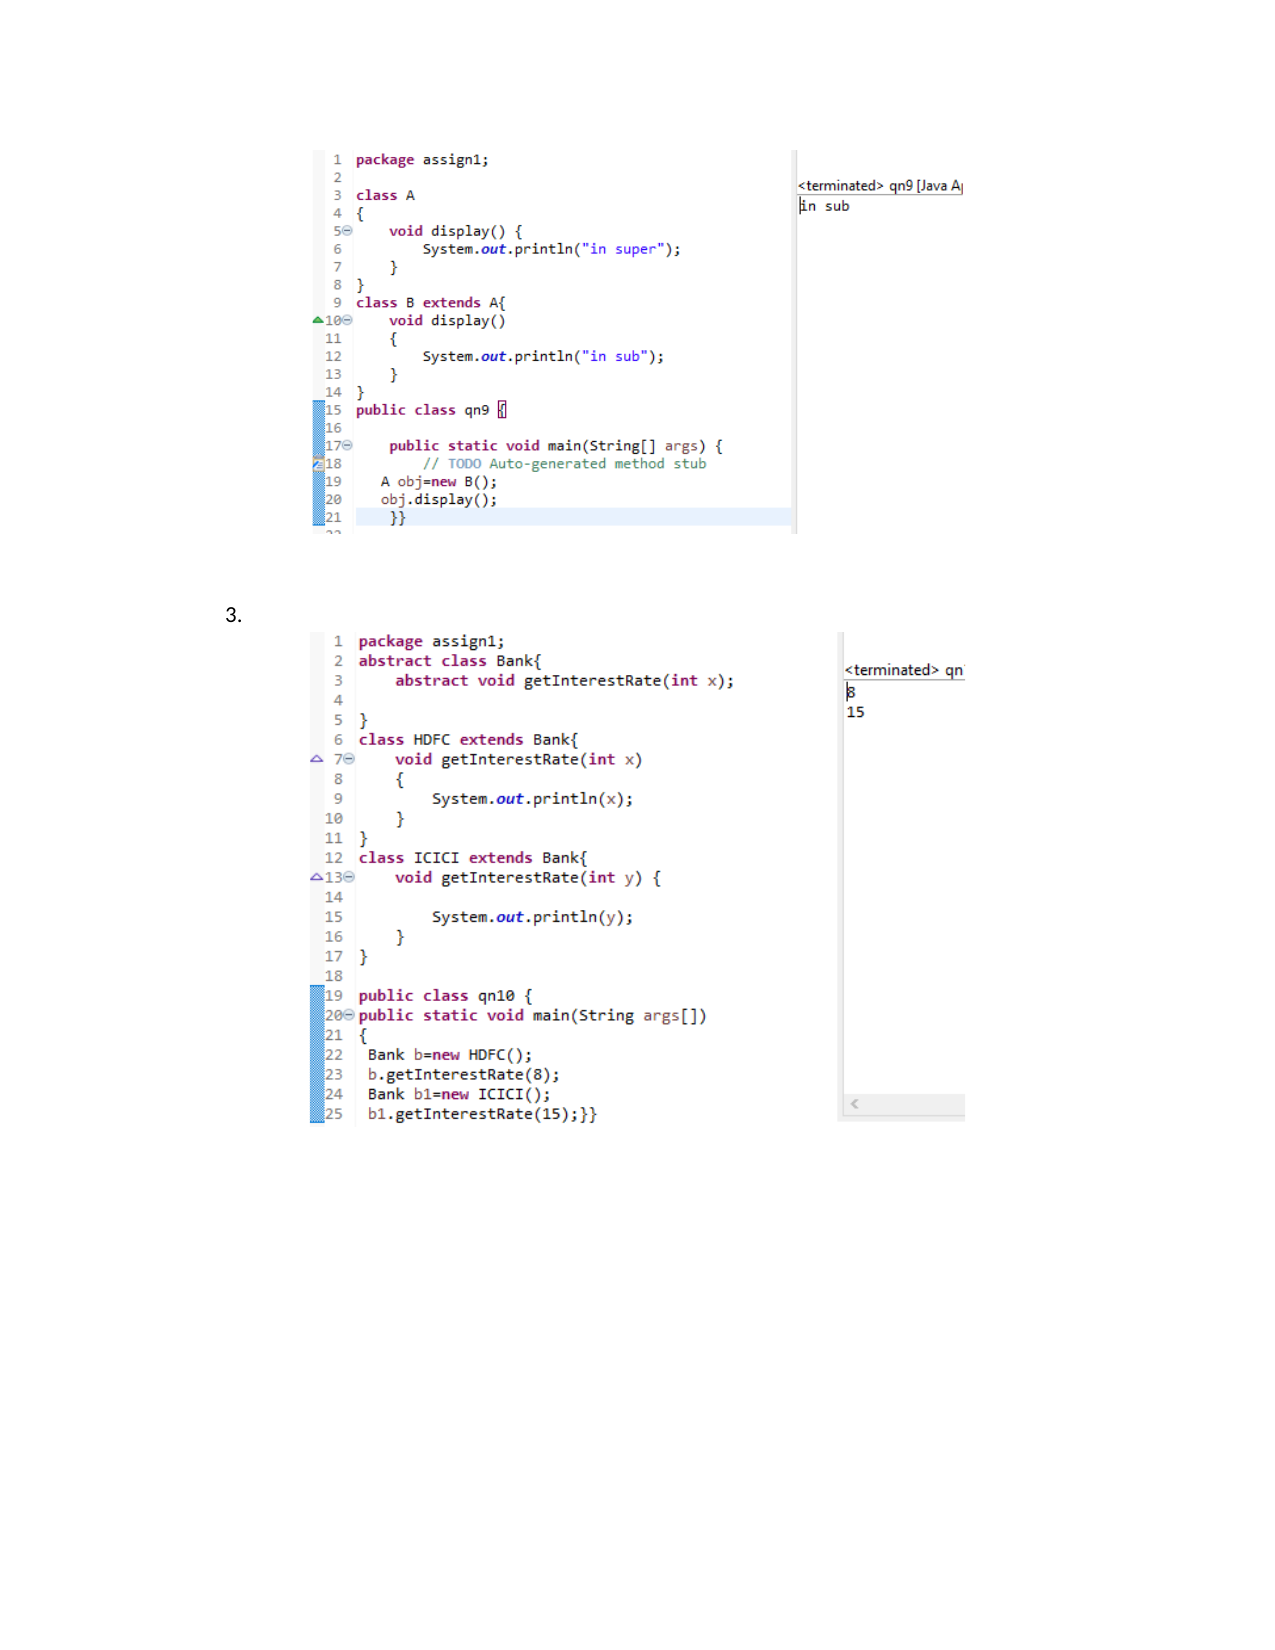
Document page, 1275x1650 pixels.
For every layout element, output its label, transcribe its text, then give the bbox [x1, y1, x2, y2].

picture [312, 150, 963, 534]
picture [309, 632, 966, 1127]
list 3. [225, 601, 1125, 629]
